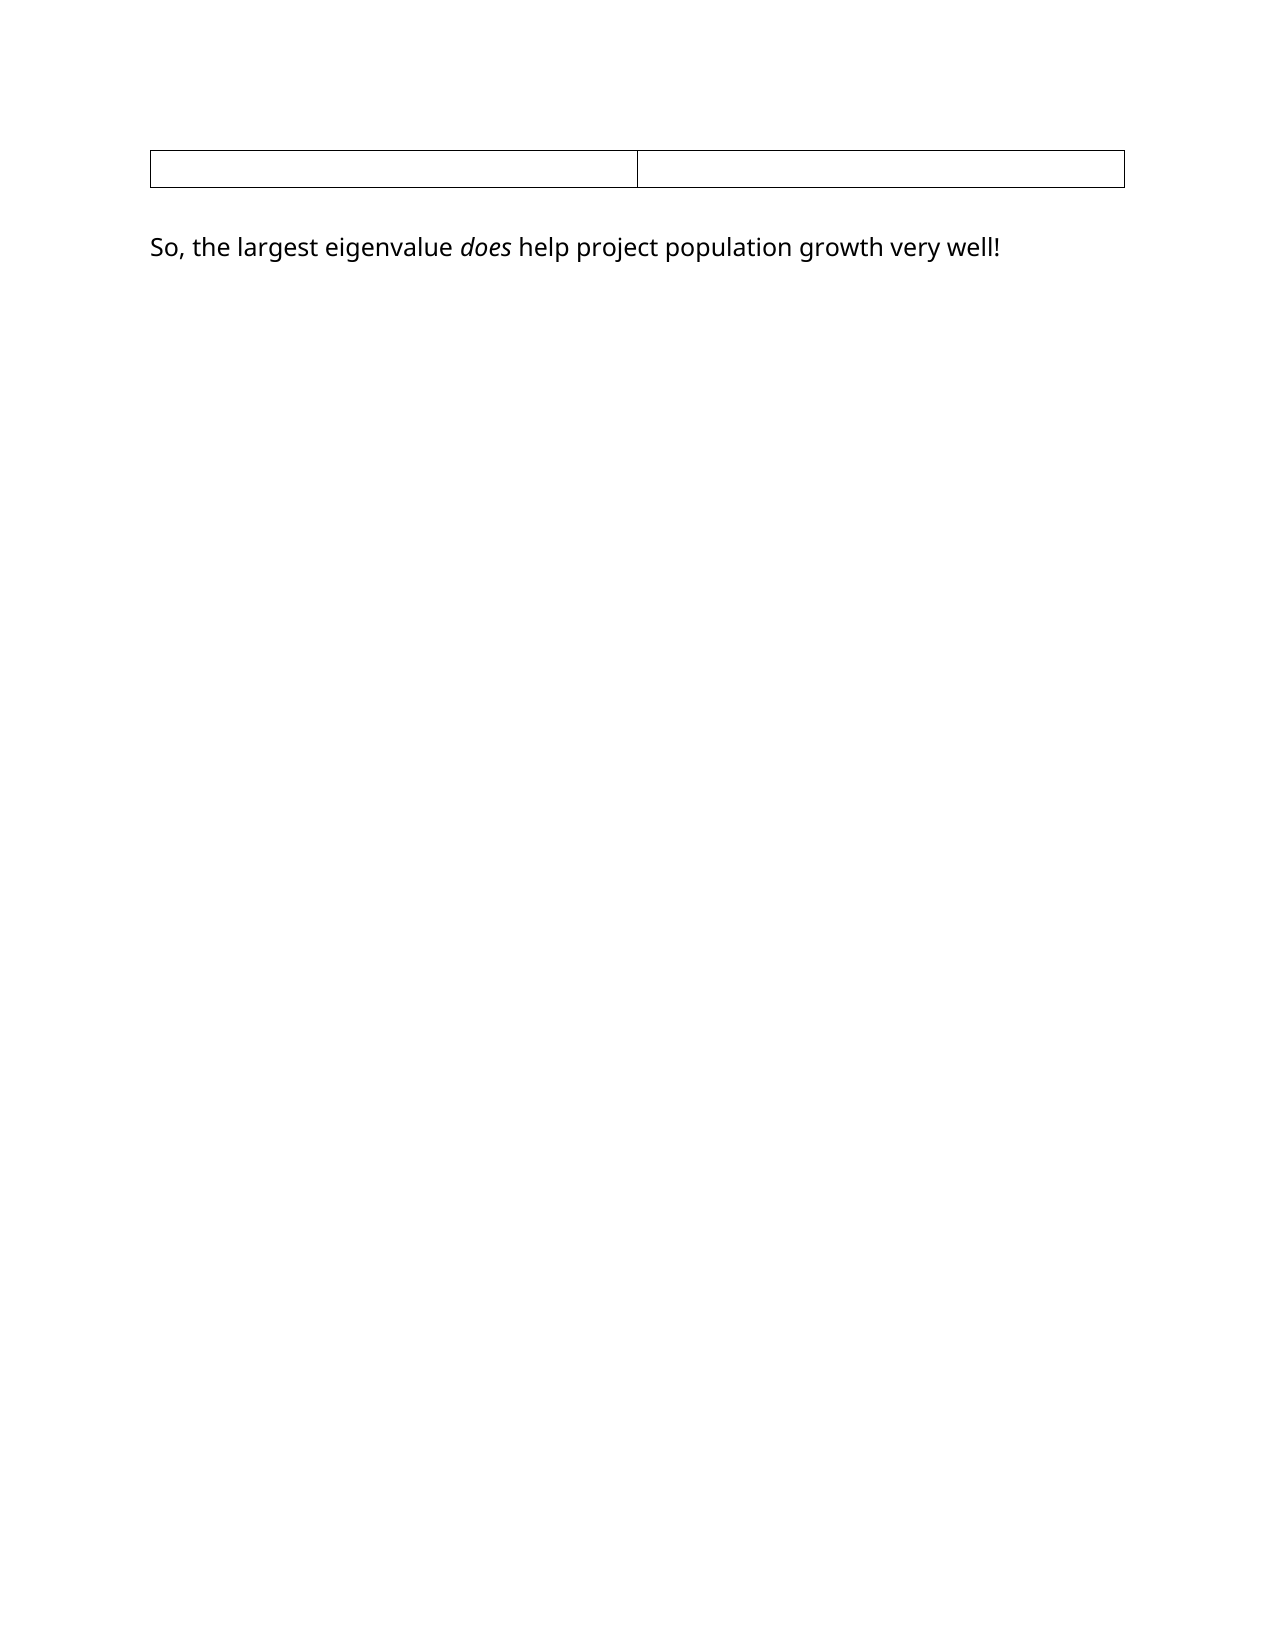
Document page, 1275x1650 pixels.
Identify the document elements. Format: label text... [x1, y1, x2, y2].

table_cell 578840 [638, 151, 1124, 187]
table_cell P4 [151, 151, 637, 187]
text So, the largest eigenvalue does help project population growth very well! [150, 229, 1125, 263]
